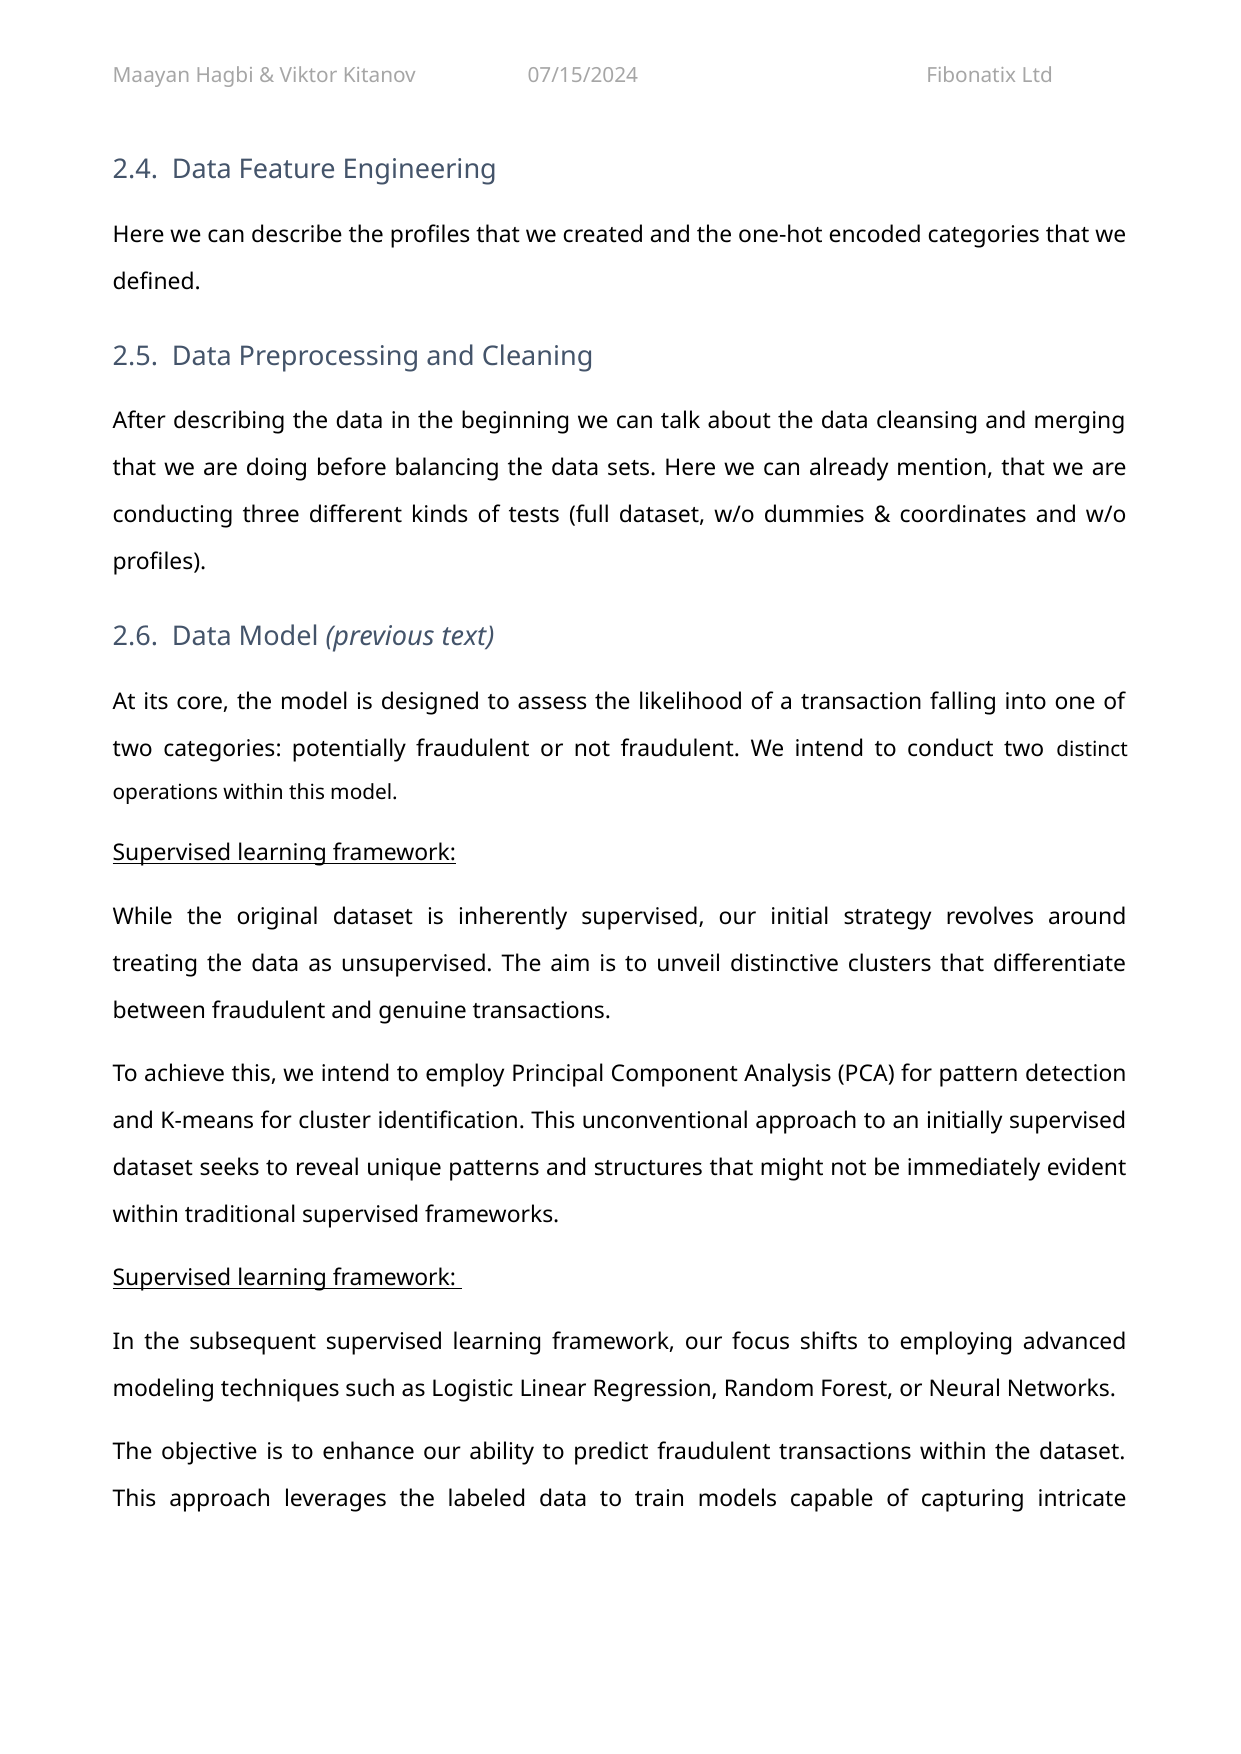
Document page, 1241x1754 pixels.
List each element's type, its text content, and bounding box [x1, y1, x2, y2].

text Data Feature Engineering [112, 150, 1128, 187]
text After describing the data in the beginning we can talk about the data cleansing and merging that we are doing before balancing the data sets. Here we can already mention, that we are conducting three different kinds of tests (full dataset, w/o dummies & coordinates and w/o profiles). [112, 404, 1128, 576]
text While the original dataset is inherently supervised, our initial strategy revolves around treating the data as unsupervised. The aim is to unveil distinctive clusters that differentiate between fraudulent and genuine transactions. [112, 900, 1128, 1025]
text To achieve this, we intend to employ Principal Component Analysis (PCA) for pattern detection and K-means for cluster identification. This unconventional approach to an initially supervised dataset seeks to reveal unique patterns and structures that might not be immediately evident within traditional supervised frameworks. [112, 1057, 1128, 1229]
text In the subsequent supervised learning framework, our focus shifts to employing advanced modeling techniques such as Logistic Linear Regression, Random Forest, or Neural Networks. [112, 1325, 1128, 1403]
text Here we can describe the profiles that we created and the one-hot encoded categories that we defined. [112, 218, 1128, 296]
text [112, 1435, 1128, 1513]
text Supervised learning framework: [112, 836, 1128, 867]
text At its core, the model is designed to assess the likelihood of a transaction falling into one of two categories: potentially fraudulent or not fraudulent. We intend to conduct two distinct operations within this model. [112, 685, 1128, 805]
text Data Preprocessing and Cleaning [112, 337, 1128, 373]
text Data Model (previous text) [112, 617, 1128, 654]
text Supervised learning framework: [112, 1261, 1128, 1292]
